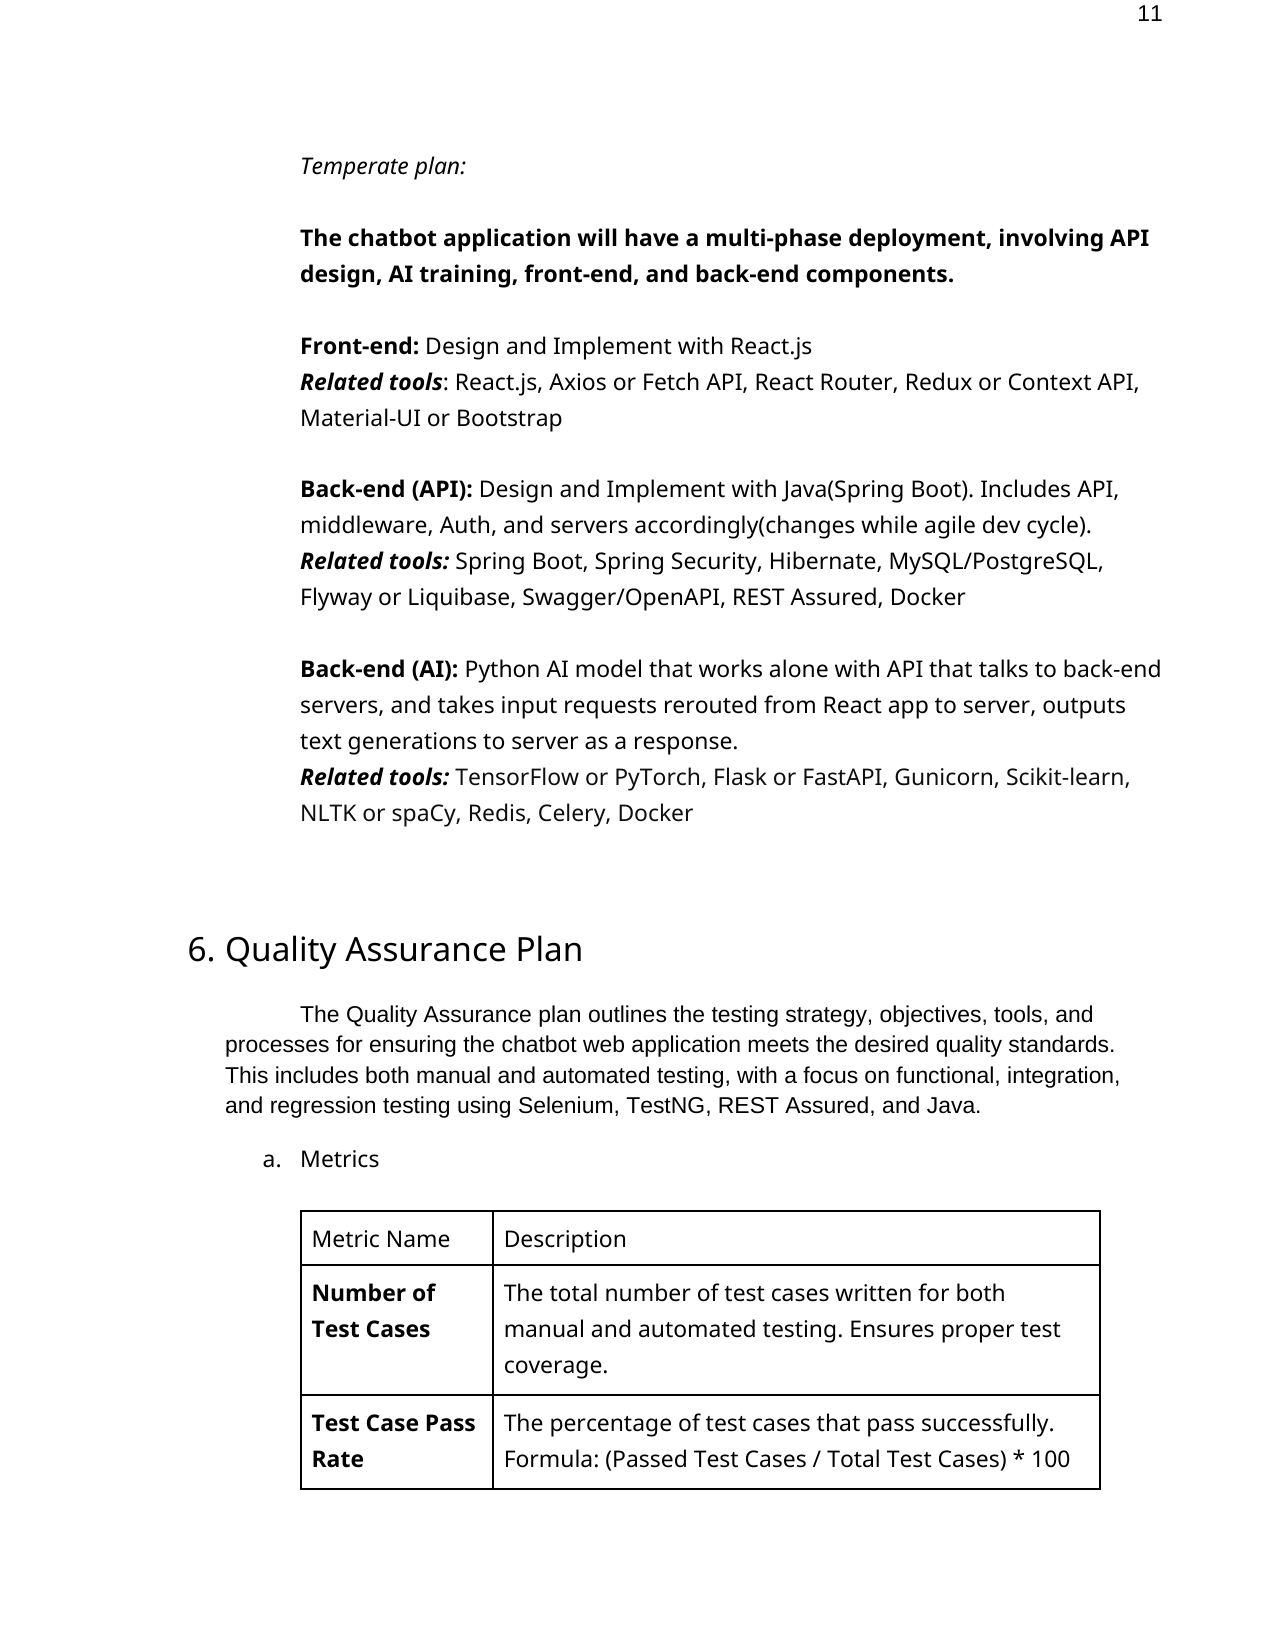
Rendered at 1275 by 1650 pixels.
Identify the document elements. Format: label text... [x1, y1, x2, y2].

text The chatbot application will have a multi-phase deployment, involving API design, AI training, front-end, and back-end components. [300, 222, 1162, 289]
text Temperate plan: [300, 150, 1162, 181]
table_header Metric Name [302, 1212, 492, 1264]
table_cell Number of Test Cases [302, 1266, 492, 1394]
text Back-end (API): Design and Implement with Java(Spring Boot). Includes API, middleware, Auth, and servers accordingly(changes while agile dev cycle). [300, 473, 1162, 541]
text Related tools: TensorFlow or PyTorch, Flask or FastAPI, Gunicorn, Scikit-learn, NLTK or spaCy, Redis, Celery, Docker [300, 761, 1162, 828]
table_cell The total number of test cases written for both manual and automated testing. Ensures proper test coverage. [494, 1266, 1099, 1394]
text The Quality Assurance plan outlines the testing strategy, objectives, tools, and processes for ensuring the chatbot web application meets the desired quality standards. This includes both manual and automated testing, with a focus on functional, integration, and regression testing using Selenium, TestNG, REST Assured, and Java. [225, 1001, 1162, 1118]
table_header Description [494, 1212, 1099, 1264]
text Related tools: React.js, Axios or Fetch API, React Router, Redux or Context API, Material-UI or Bootstrap [300, 366, 1162, 433]
table_cell The percentage of test cases that pass successfully. Formula: (Passed Test Cases / Total Test Cases) * 100 [494, 1396, 1099, 1488]
text Front-end: Design and Implement with React.js [300, 330, 1162, 361]
subtitle Quality Assurance Plan [187, 926, 1162, 971]
table_cell Test Case Pass Rate [302, 1396, 492, 1488]
text Related tools: Spring Boot, Spring Security, Hibernate, MySQL/PostgreSQL, Flyway or Liquibase, Swagger/OpenAPI, REST Assured, Docker [300, 545, 1162, 612]
subtitle Metrics [262, 1143, 1162, 1174]
text Back-end (AI): Python AI model that works alone with API that talks to back-end servers, and takes input requests rerouted from React app to server, outputs text generations to server as a response. [300, 653, 1162, 756]
